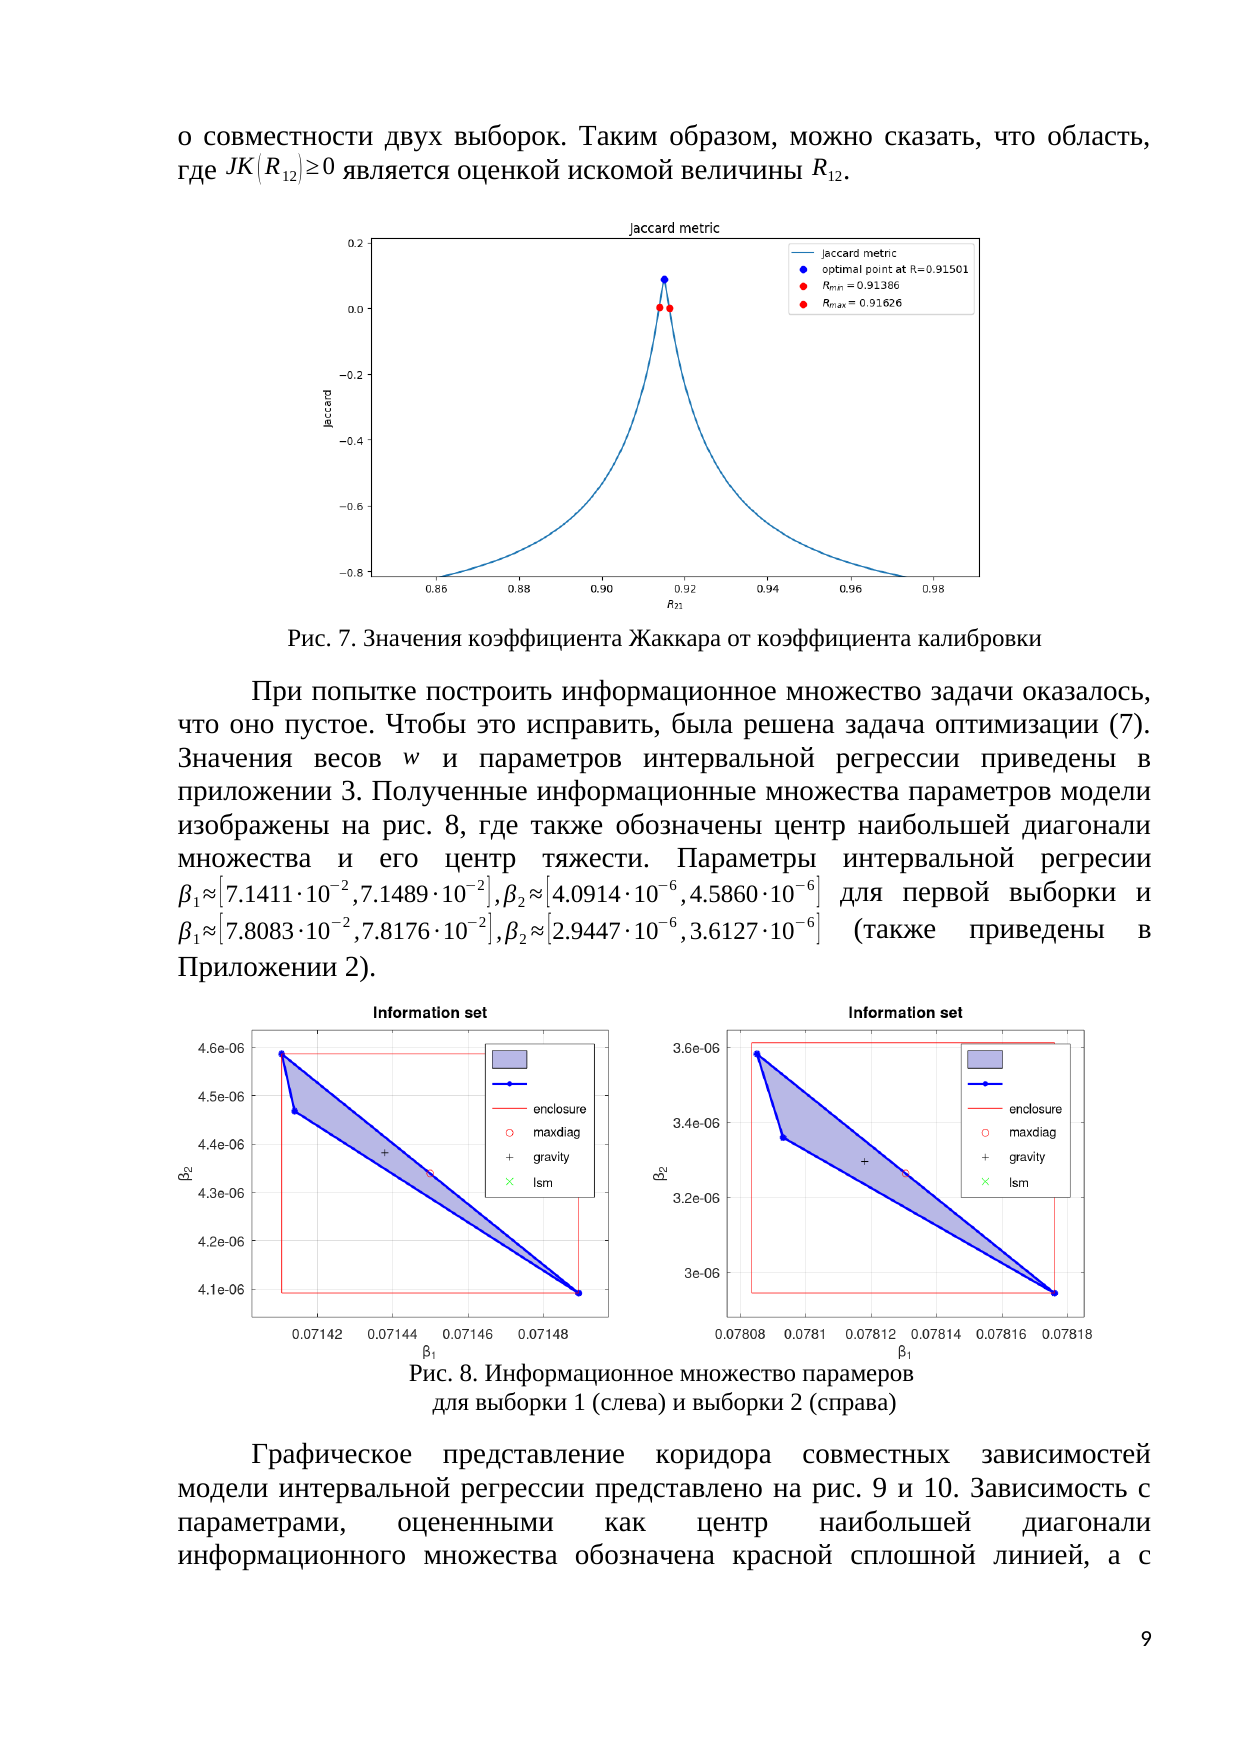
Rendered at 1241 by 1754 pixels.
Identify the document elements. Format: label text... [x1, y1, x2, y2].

text Рис. 8. Информационное множество парамеров для выборки 1 (слева) и выборки 2 (справа) [177, 1358, 1152, 1416]
picture [177, 1003, 1129, 1359]
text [177, 1437, 1152, 1571]
text Рис. 7. Значения коэффициента Жаккара от коэффициента калибровки [177, 623, 1152, 652]
text При попытке построить информационное множество задачи оказалось, что оно пустое. Чтобы это исправить, была решена задача оптимизации (7). Значения весов и параметров интервальной регрессии приведены в приложении 3. Полученные информационные множества параметров модели изображены на рис. 8, где также обозначены центр наибольшей диагонали множества и его центр тяжести. Параметры интервальной регресии для первой выборки и (также приведены в Приложении 2). [177, 673, 1152, 982]
picture [273, 186, 1056, 624]
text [177, 118, 1152, 186]
